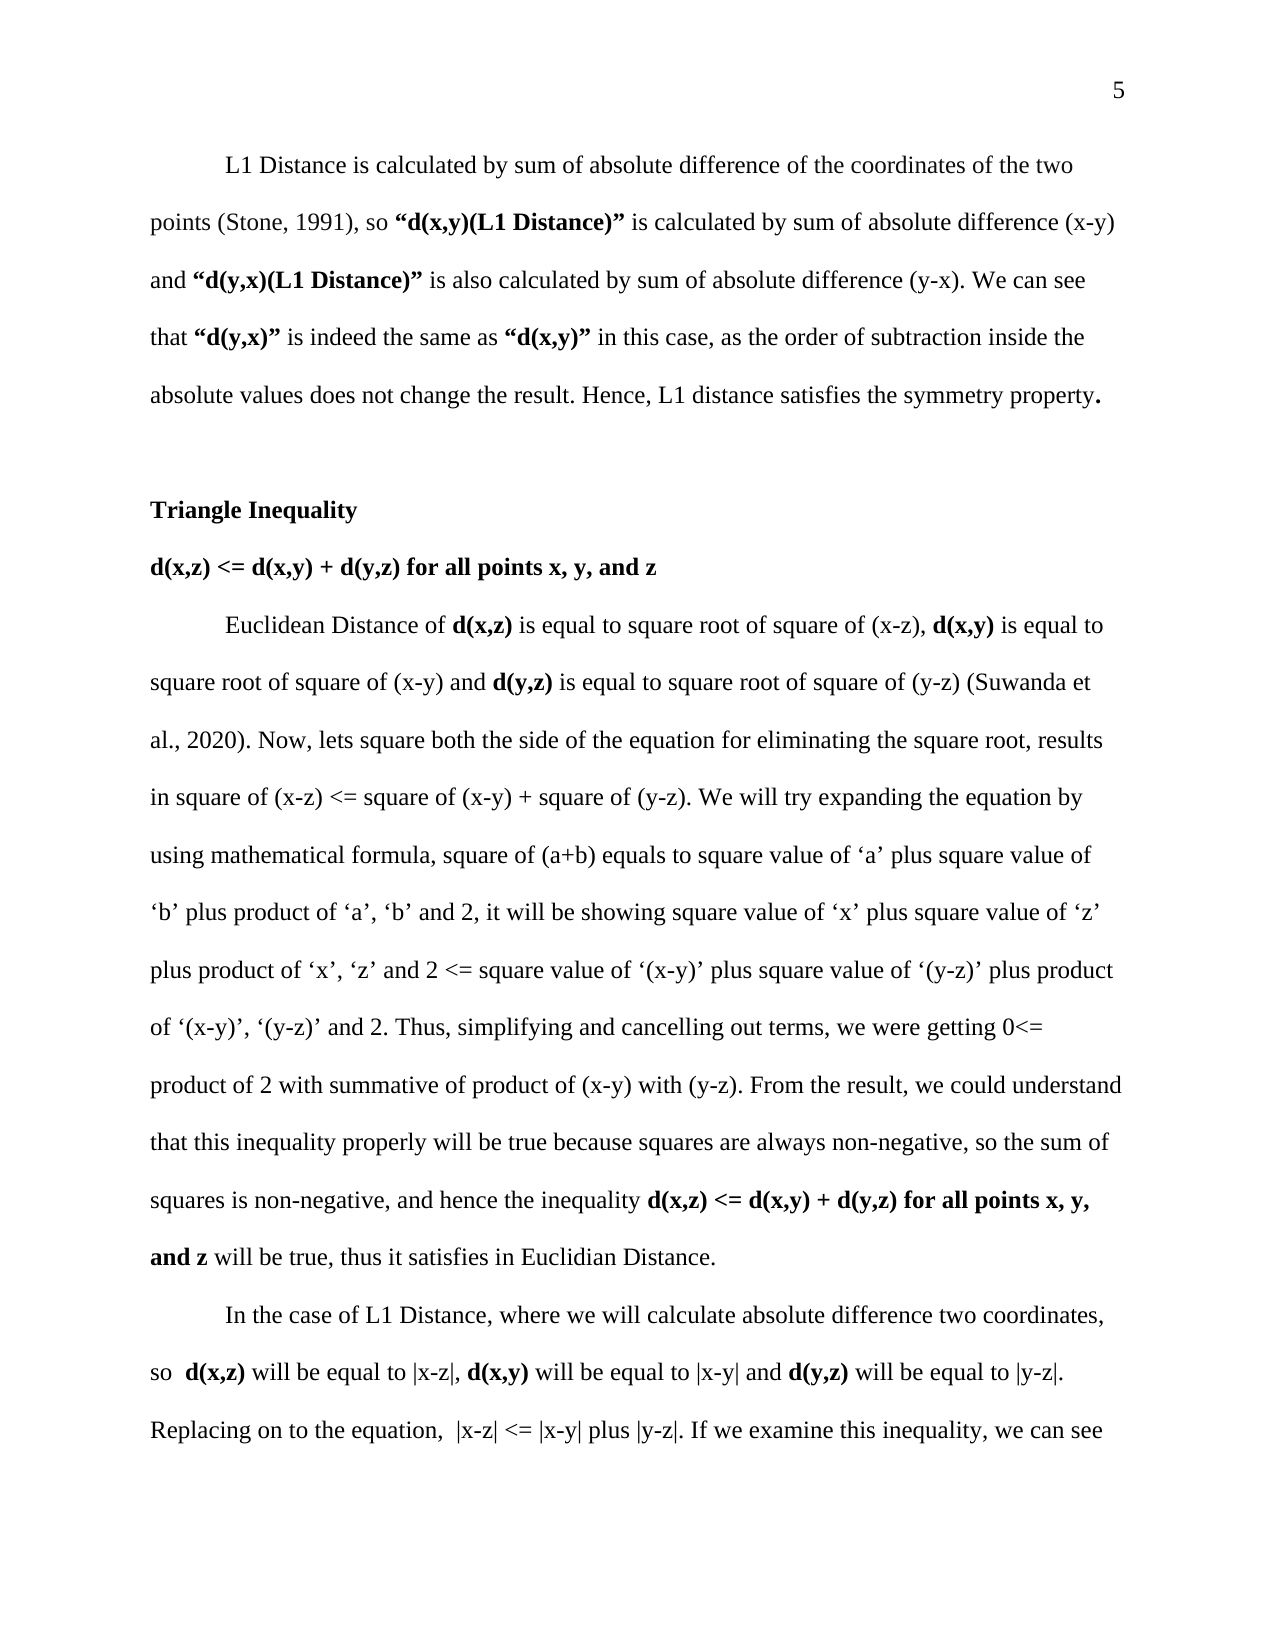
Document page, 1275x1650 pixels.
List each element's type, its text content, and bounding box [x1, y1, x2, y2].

text Triangle Inequality [150, 495, 1125, 524]
text d(x,z) <= d(x,y) + d(y,z) for all points x, y, and z [150, 552, 1125, 581]
text L1 Distance is calculated by sum of absolute difference of the coordinates of the two points (Stone, 1991), so “d(x,y)(L1 Distance)” is calculated by sum of absolute difference (x-y) and “d(y,x)(L1 Distance)” is also calculated by sum of absolute difference (y-x). We can see that “d(y,x)” is indeed the same as “d(x,y)” in this case, as the order of subtraction inside the absolute values does not change the result. Hence, L1 distance satisfies the symmetry property. [150, 150, 1125, 409]
text Euclidean Distance of d(x,z) is equal to square root of square of (x-z), d(x,y) is equal to square root of square of (x-y) and d(y,z) is equal to square root of square of (y-z) (Suwanda et al., 2020). Now, lets square both the side of the equation for eliminating the square root, results in square of (x-z) <= square of (x-y) + square of (y-z). We will try expanding the equation by using mathematical formula, square of (a+b) equals to square value of ‘a’ plus square value of ‘b’ plus product of ‘a’, ‘b’ and 2, it will be showing square value of ‘x’ plus square value of ‘z’ plus product of ‘x’, ‘z’ and 2 <= square value of ‘(x-y)’ plus square value of ‘(y-z)’ plus product of ‘(x-y)’, ‘(y-z)’ and 2. Thus, simplifying and cancelling out terms, we were getting 0<= product of 2 with summative of product of (x-y) with (y-z). From the result, we could understand that this inequality properly will be true because squares are always non-negative, so the sum of squares is non-negative, and hence the inequality d(x,z) <= d(x,y) + d(y,z) for all points x, y, and z will be true, thus it satisfies in Euclidian Distance. [150, 610, 1125, 1271]
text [150, 1300, 1125, 1444]
